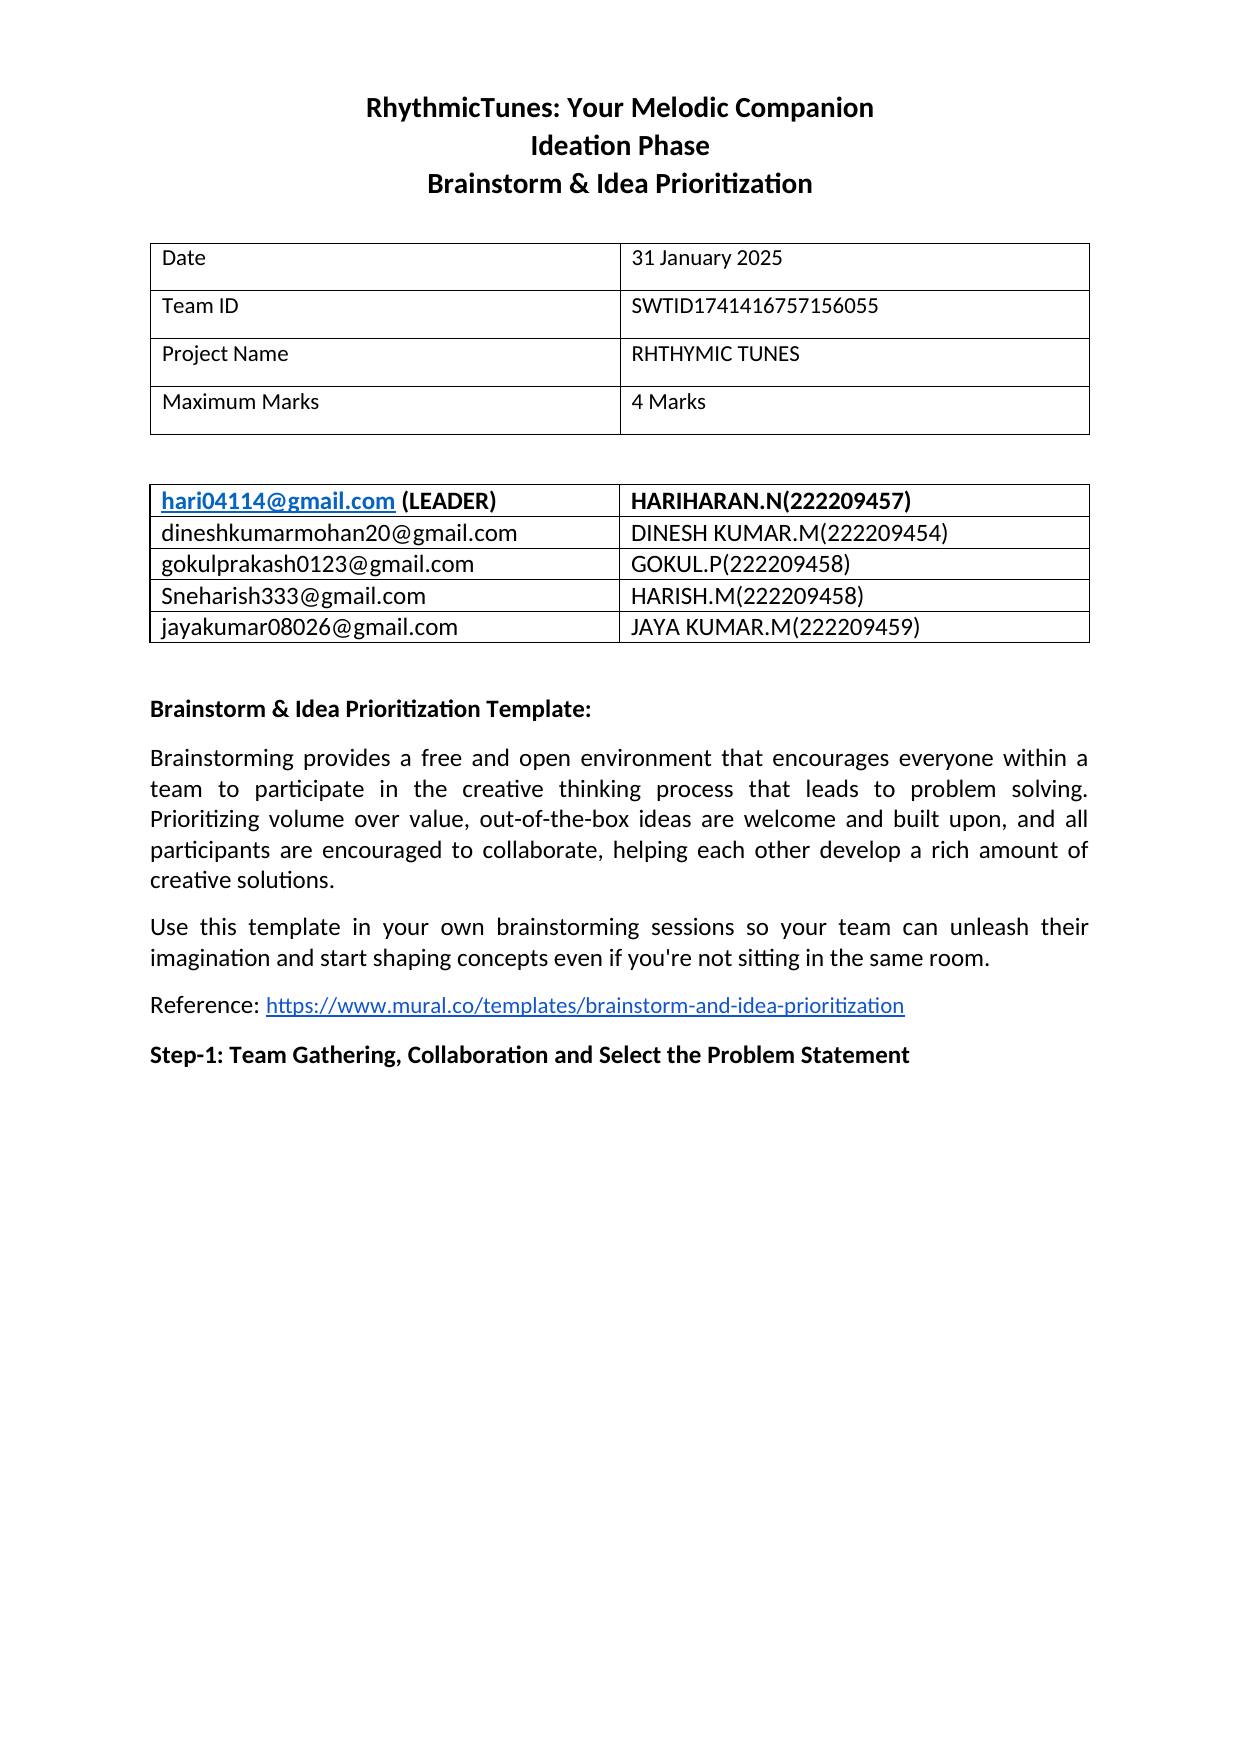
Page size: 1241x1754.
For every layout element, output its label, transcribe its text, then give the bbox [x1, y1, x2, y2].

text Reference: https://www.mural.co/templates/brainstorm-and-idea-prioritization [150, 989, 1090, 1020]
table_cell jayakumar08026@gmail.com [151, 612, 619, 642]
text Brainstorm & Idea Prioritization [150, 166, 1090, 201]
table_cell JAYA KUMAR.M(222209459) [620, 612, 1089, 642]
table_cell gokulprakash0123@gmail.com [151, 549, 619, 579]
table_header hari04114@gmail.com (LEADER) [151, 485, 619, 516]
text Use this template in your own brainstorming sessions so your team can unleash their imagination and start shaping concepts even if you're not sitting in the same room. [150, 912, 1090, 973]
table_cell Maximum Marks [151, 387, 620, 434]
table_cell SWTID1741416757156055 [621, 291, 1089, 338]
table_header HARIHARAN.N(222209457) [620, 485, 1089, 516]
table_cell RHTHYMIC TUNES [621, 339, 1089, 386]
table_header Date [151, 244, 620, 290]
table_cell Team ID [151, 291, 620, 338]
text Brainstorming provides a free and open environment that encourages everyone within a team to participate in the creative thinking process that leads to problem solving. Prioritizing volume over value, out-of-the-box ideas are welcome and built upon, and all participants are encouraged to collaborate, helping each other develop a rich amount of creative solutions. [150, 742, 1090, 895]
table_cell Sneharish333@gmail.com [151, 580, 619, 611]
table_header 31 January 2025 [621, 244, 1089, 290]
table_cell HARISH.M(222209458) [620, 580, 1089, 611]
table_cell GOKUL.P(222209458) [620, 549, 1089, 579]
text Step-1: Team Gathering, Collaboration and Select the Problem Statement [150, 1039, 1090, 1069]
table_cell 4 Marks [621, 387, 1089, 434]
text Brainstorm & Idea Prioritization Template: [150, 693, 1090, 723]
table_cell Project Name [151, 339, 620, 386]
text RhythmicTunes: Your Melodic Companion [150, 89, 1090, 124]
table_cell DINESH KUMAR.M(222209454) [620, 517, 1089, 547]
text Ideation Phase [150, 127, 1090, 163]
table_cell dineshkumarmohan20@gmail.com [151, 517, 619, 547]
